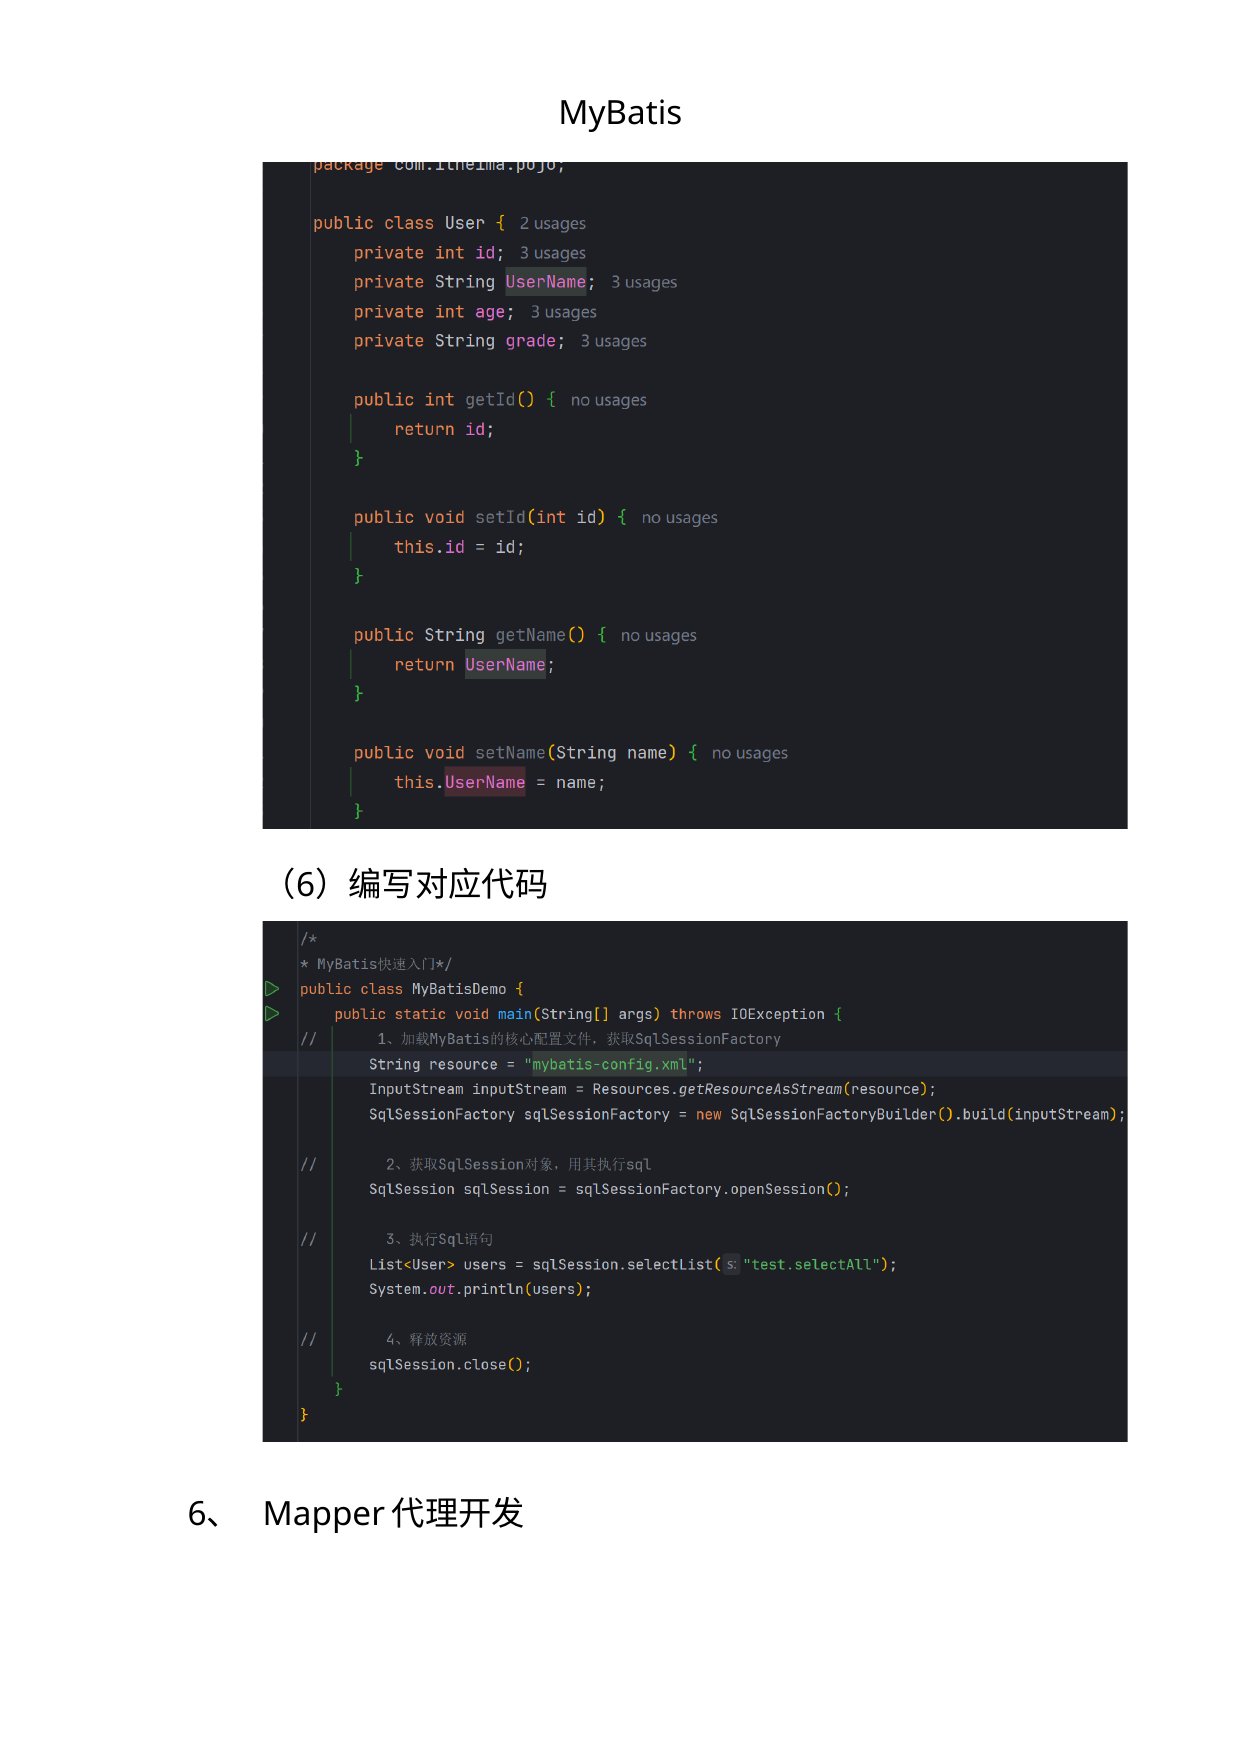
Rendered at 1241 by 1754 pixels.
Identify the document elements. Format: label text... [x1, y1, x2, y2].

picture [262, 921, 1128, 1442]
list Mapper代理开发 [187, 1479, 1053, 1544]
list （6）编写对应代码 [262, 849, 1053, 914]
picture [262, 162, 1128, 829]
